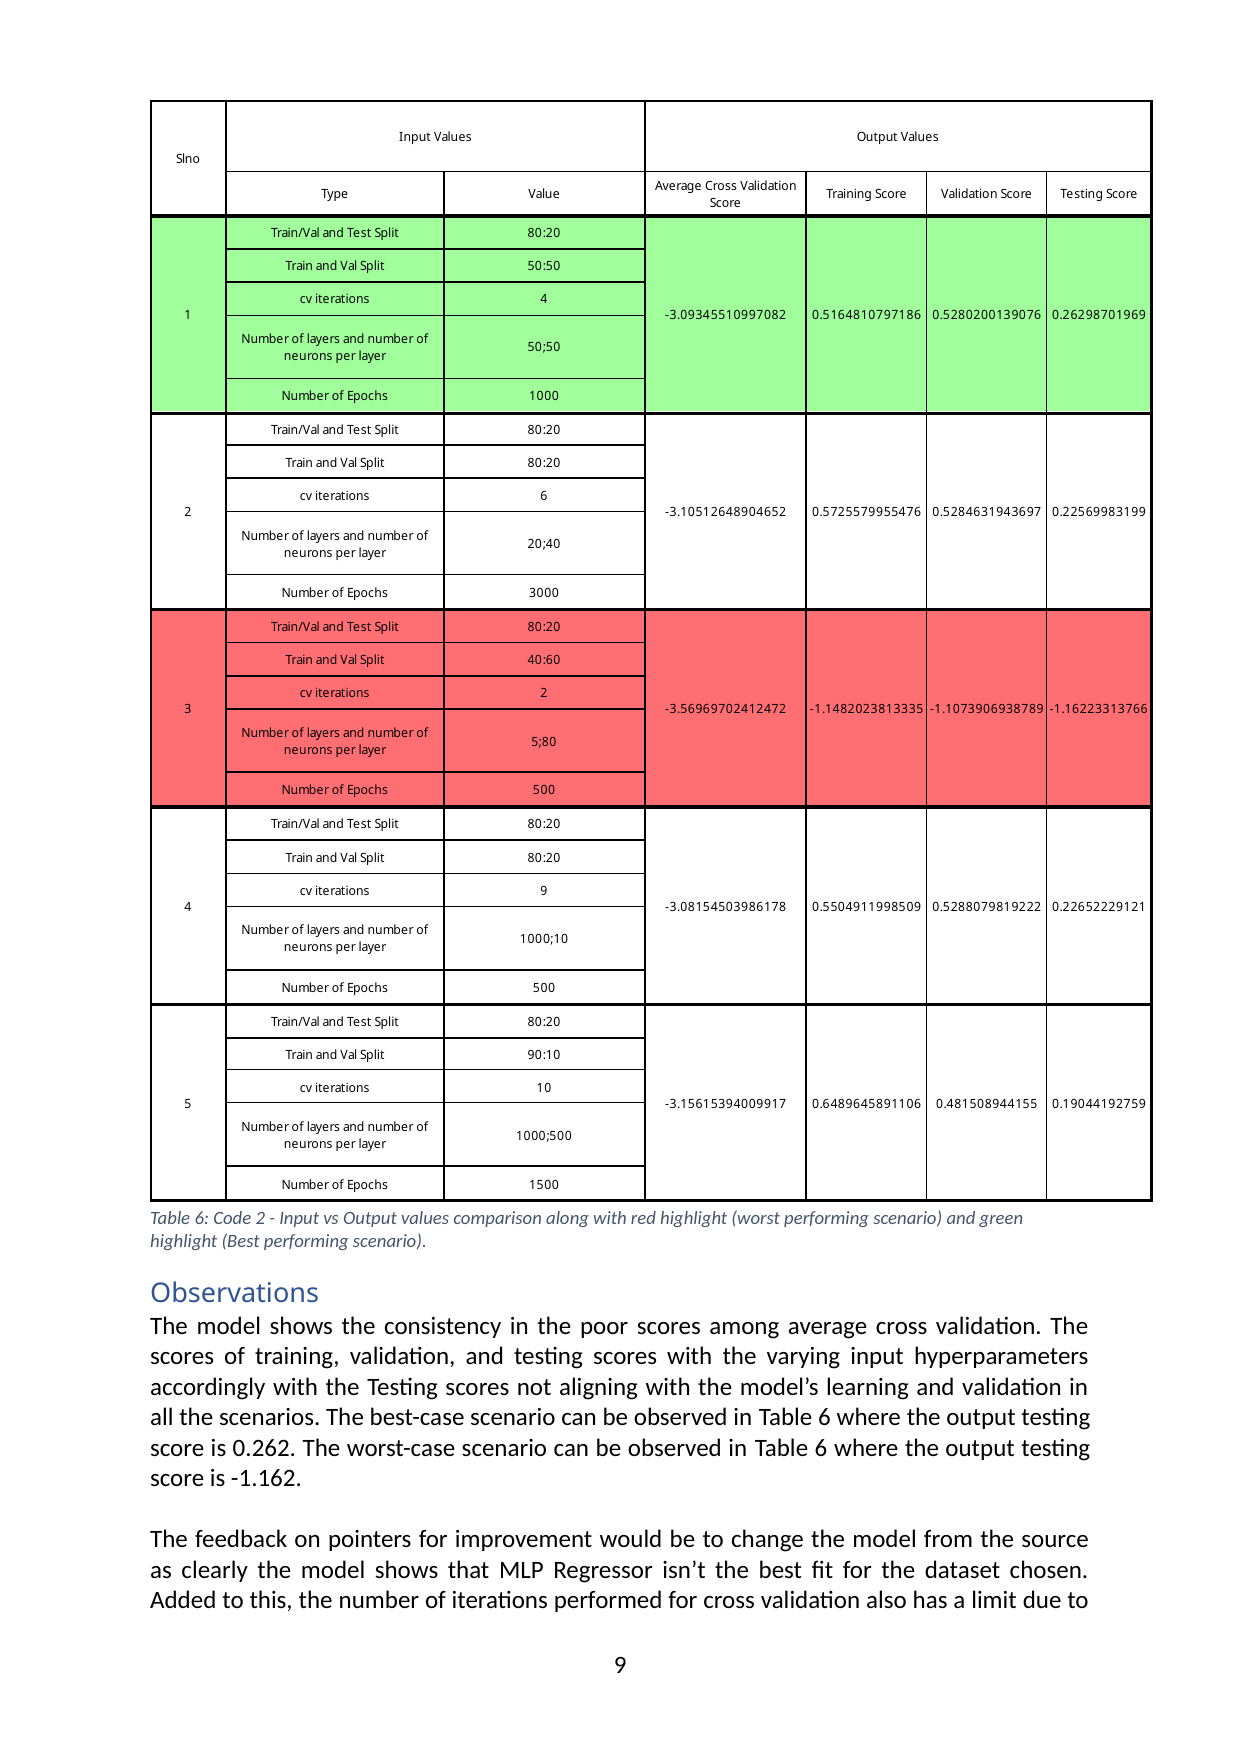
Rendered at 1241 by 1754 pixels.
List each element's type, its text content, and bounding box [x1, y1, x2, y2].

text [150, 1524, 1090, 1615]
subtitle Observations [150, 1273, 1090, 1310]
text Table 6: Code 2 - Input vs Output values comparison along with red highlight (worst performing scenario) and green highlight (Best performing scenario). [150, 1206, 1090, 1252]
text The model shows the consistency in the poor scores among average cross validation. The scores of training, validation, and testing scores with the varying input hyperparameters accordingly with the Testing scores not aligning with the model’s learning and validation in all the scenarios. The best-case scenario can be observed in Table 6 where the output testing score is 0.262. The worst-case scenario can be observed in Table 6 where the output testing score is -1.162. [150, 1310, 1090, 1493]
